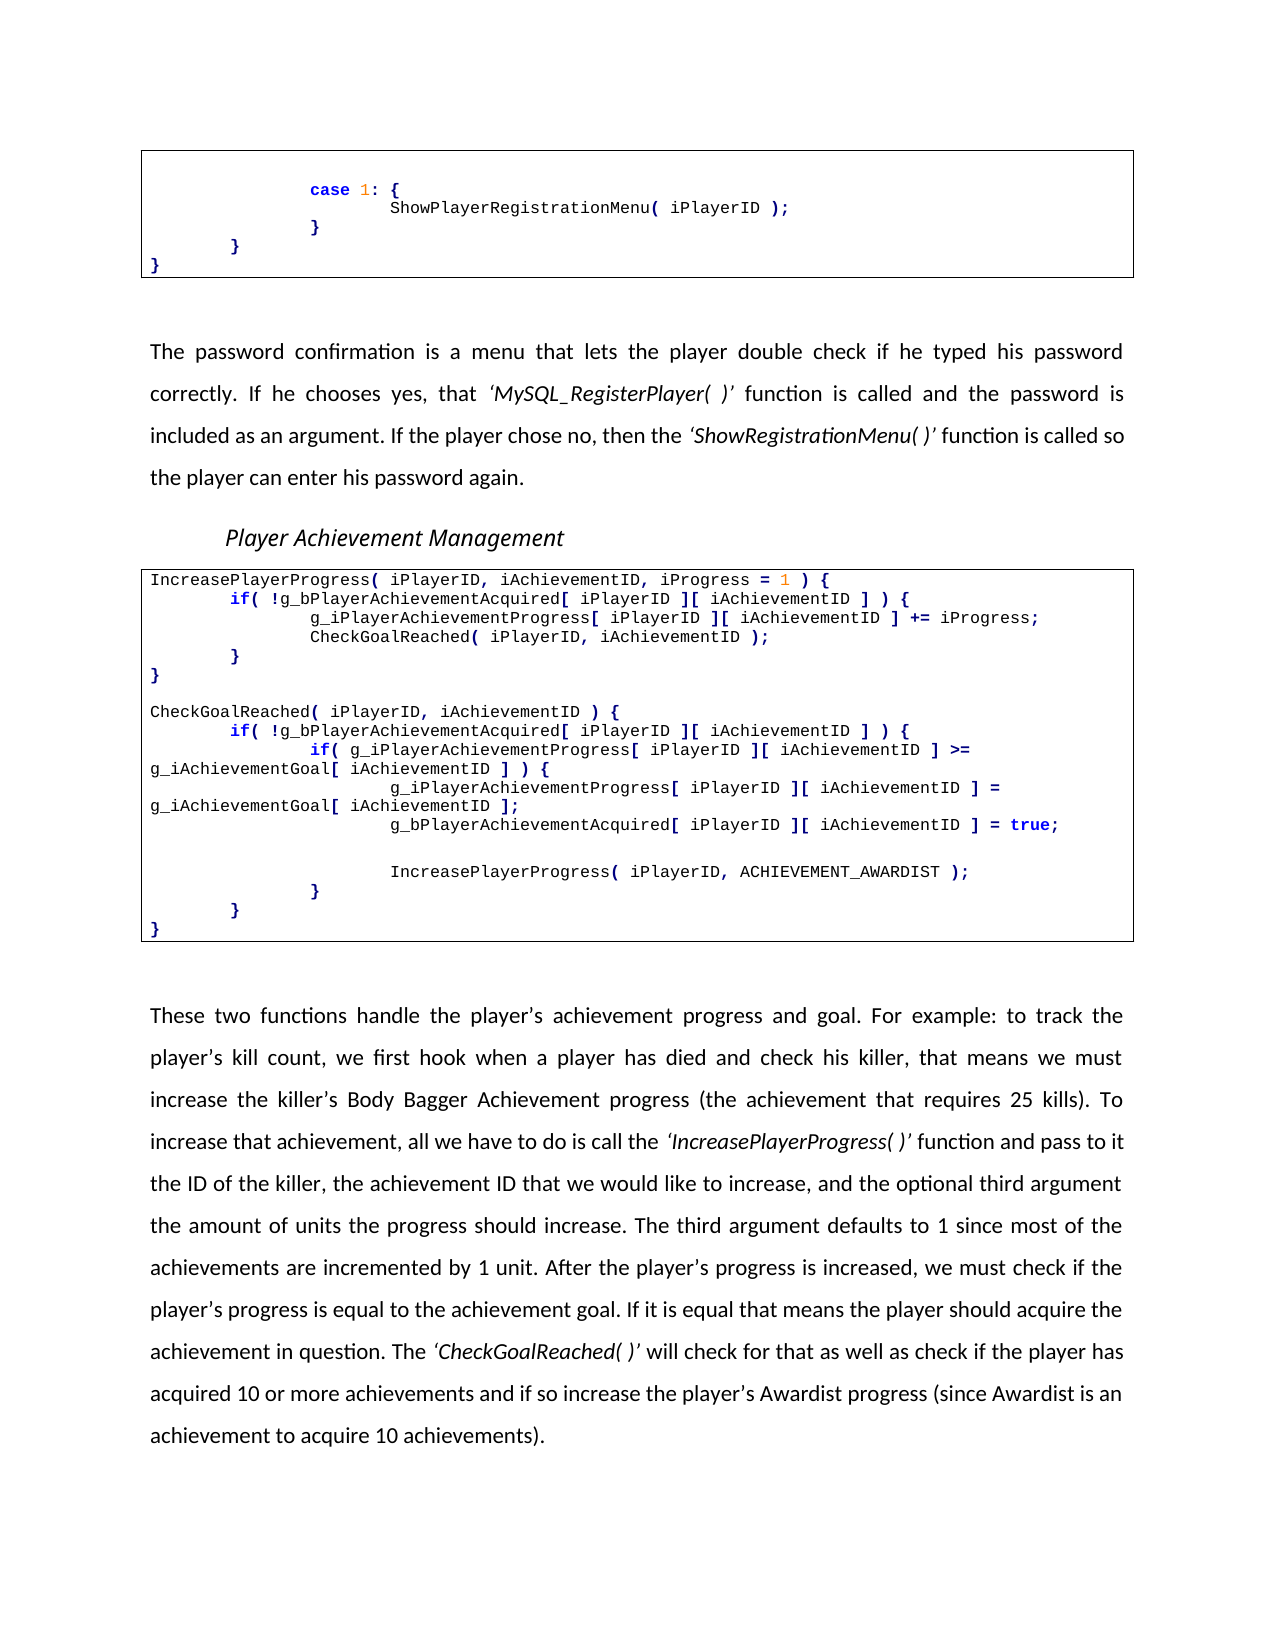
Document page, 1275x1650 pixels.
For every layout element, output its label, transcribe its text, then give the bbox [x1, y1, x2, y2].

text if( !g_bPlayerAchievementAcquired[ iPlayerID ][ iAchievementID ] ) { [150, 723, 1125, 741]
text IncreasePlayerProgress( iPlayerID, iAchievementID, iProgress = 1 ) { [142, 570, 1133, 591]
text g_iPlayerAchievementProgress[ iPlayerID ][ iAchievementID ] = g_iAchievementGoal[ iAchievementID ]; [150, 779, 1125, 817]
text case 1: { [150, 181, 1125, 200]
text g_iPlayerAchievementProgress[ iPlayerID ][ iAchievementID ] += iProgress; [150, 609, 1125, 628]
text } [142, 253, 1133, 277]
text CheckGoalReached( iPlayerID, iAchievementID ) { [150, 704, 1125, 723]
text CheckGoalReached( iPlayerID, iAchievementID ); [150, 628, 1125, 647]
text IncreasePlayerProgress( iPlayerID, ACHIEVEMENT_AWARDIST ); [150, 864, 1125, 883]
text g_bPlayerAchievementAcquired[ iPlayerID ][ iAchievementID ] = true; [150, 817, 1125, 836]
text ShowPlayerRegistrationMenu( iPlayerID ); [150, 200, 1125, 219]
text if( g_iPlayerAchievementProgress[ iPlayerID ][ iAchievementID ] >= g_iAchievementGoal[ iAchievementID ] ) { [150, 741, 1125, 779]
text } [150, 901, 1125, 917]
text These two functions handle the player’s achievement progress and goal. For example: to track the player’s kill count, we first hook when a player has died and check his killer, that means we must increase the killer’s Body Bagger Achievement progress (the achievement that requires 25 kills). To increase that achievement, all we have to do is call the ‘IncreasePlayerProgress( )’ function and pass to it the ID of the killer, the achievement ID that we would like to increase, and the optional third argument the amount of units the progress should increase. The third argument defaults to 1 since most of the achievements are incremented by 1 unit. After the player’s progress is increased, we must check if the player’s progress is equal to the achievement goal. If it is equal that means the player should acquire the achievement in question. The ‘CheckGoalReached( )’ will check for that as well as check if the player has acquired 10 or more achievements and if so increase the player’s Awardist progress (since Awardist is an achievement to acquire 10 achievements). [150, 1001, 1125, 1449]
text } [150, 666, 1125, 685]
text } [150, 238, 1125, 253]
text } [150, 647, 1125, 666]
text } [142, 917, 1133, 941]
subtitle Player Achievement Management [225, 522, 1125, 553]
text } [150, 219, 1125, 238]
text The password confirmation is a menu that lets the player double check if he typed his password correctly. If he chooses yes, that ‘MySQL_RegisterPlayer( )’ function is called and the password is included as an argument. If the player chose no, then the ‘ShowRegistrationMenu( )’ function is called so the player can enter his password again. [150, 337, 1125, 491]
text if( !g_bPlayerAchievementAcquired[ iPlayerID ][ iAchievementID ] ) { [150, 591, 1125, 609]
text } [150, 883, 1125, 901]
